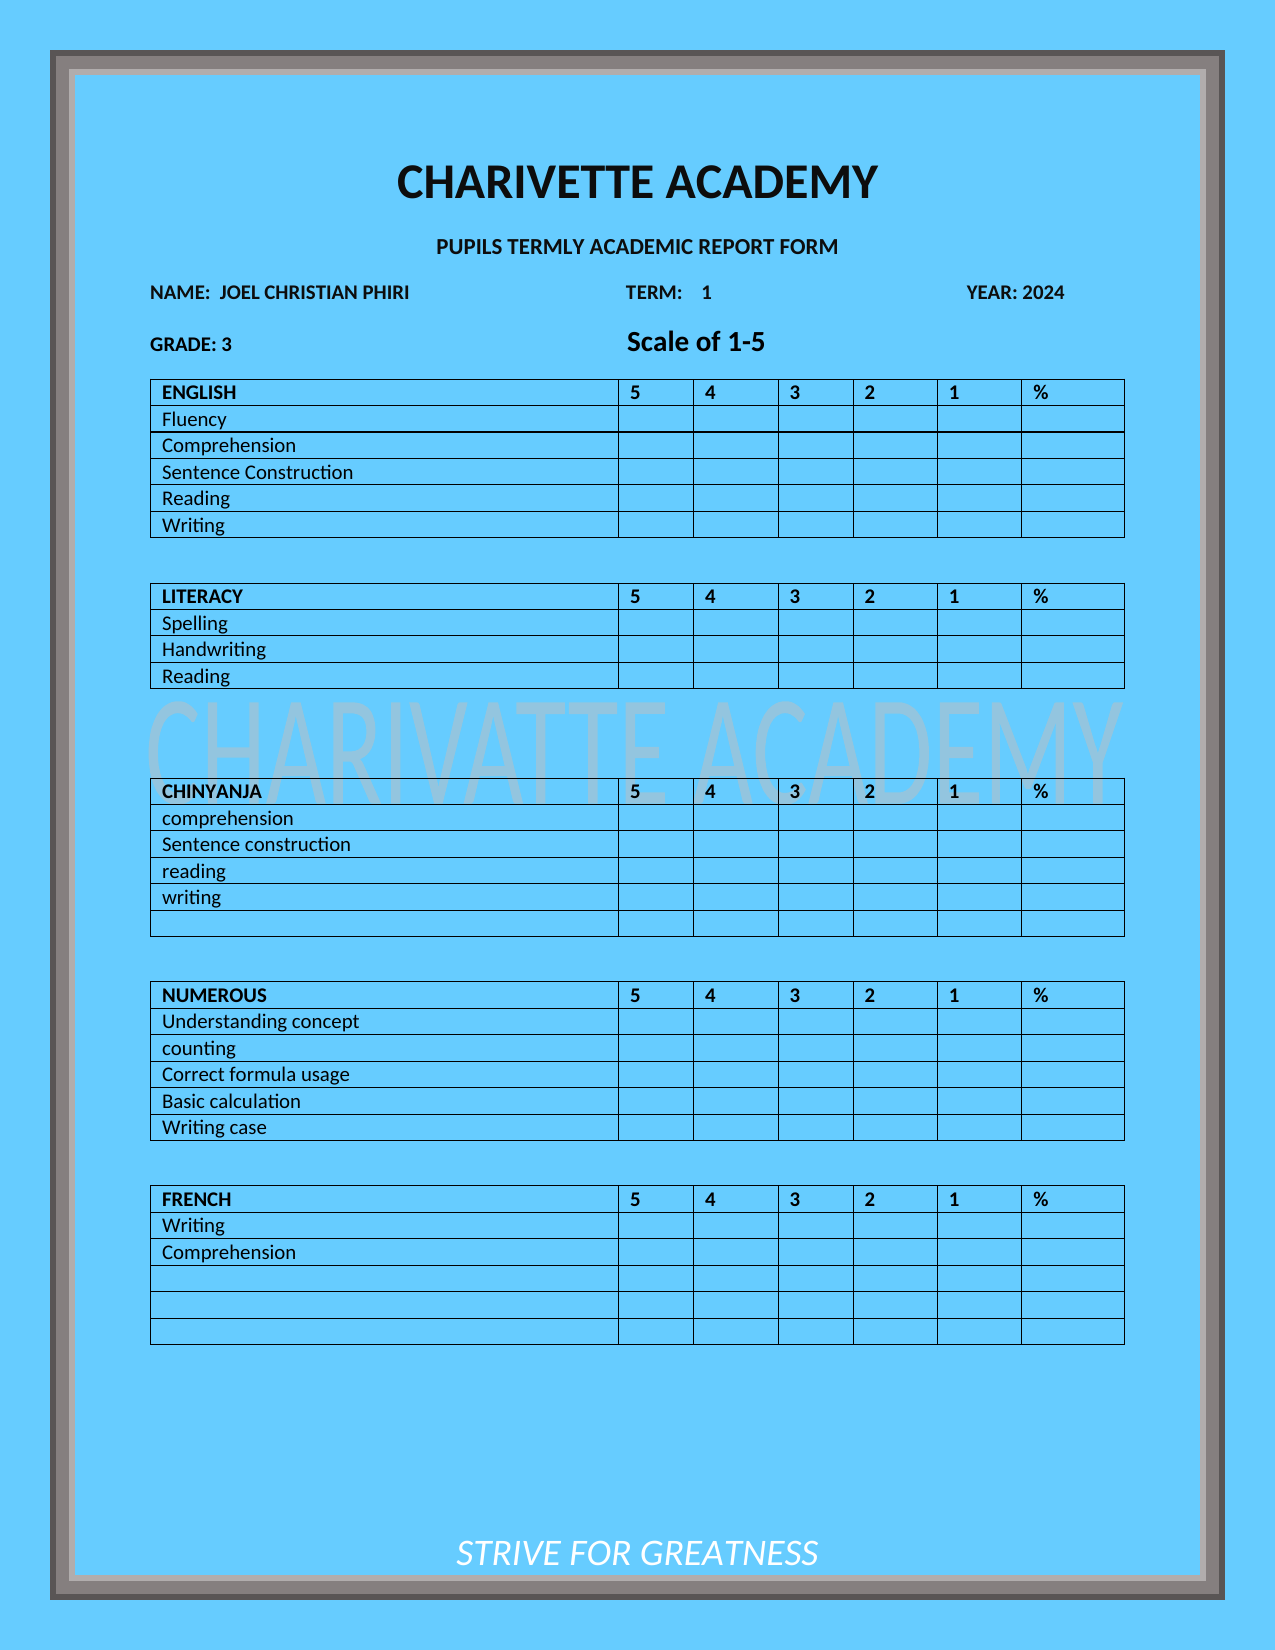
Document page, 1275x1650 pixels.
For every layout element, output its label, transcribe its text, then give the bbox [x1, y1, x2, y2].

table_cell [938, 459, 1021, 484]
table_header % [1022, 380, 1124, 405]
table_header 3 [779, 982, 853, 1008]
table_cell [938, 485, 1021, 511]
table_cell [779, 1213, 853, 1238]
table_cell [779, 911, 853, 936]
table_cell [854, 459, 937, 484]
table_header 1 [938, 982, 1021, 1008]
table_cell [938, 406, 1021, 431]
table_cell [854, 884, 937, 910]
table_cell [619, 512, 693, 537]
table_cell Handwriting [151, 636, 618, 662]
table_cell Writing [151, 512, 618, 537]
table_cell [694, 805, 778, 830]
table_cell Reading [151, 485, 618, 511]
table_cell [779, 610, 853, 635]
table_cell writing [151, 884, 618, 910]
table_cell [694, 1213, 778, 1238]
table_cell [619, 1213, 693, 1238]
table_cell [938, 911, 1021, 936]
table_header 3 [779, 779, 853, 804]
table_cell [1022, 406, 1124, 431]
table_cell [694, 459, 778, 484]
table_header 3 [779, 1186, 853, 1212]
table_cell [619, 1062, 693, 1087]
table_cell [619, 805, 693, 830]
table_cell [1022, 610, 1124, 635]
table_cell [1022, 663, 1124, 688]
table_cell [779, 459, 853, 484]
text GRADE: 3 Scale of 1-5 [150, 323, 1125, 359]
table_header ENGLISH [151, 380, 618, 405]
table_cell [151, 1292, 618, 1317]
table_cell [619, 1035, 693, 1061]
table_cell [694, 1115, 778, 1140]
table_header LITERACY [151, 584, 618, 609]
table_cell [1022, 1115, 1124, 1140]
table_header FRENCH [151, 1186, 618, 1212]
table_cell [854, 485, 937, 511]
table_cell [151, 1266, 618, 1291]
table_cell [694, 1239, 778, 1264]
table_cell [619, 1239, 693, 1264]
table_cell [1022, 1319, 1124, 1344]
table_cell [619, 1088, 693, 1113]
table_header 4 [694, 380, 778, 405]
table_header 2 [854, 982, 937, 1008]
table_header 3 [779, 380, 853, 405]
table_cell [938, 663, 1021, 688]
table_cell [779, 1088, 853, 1113]
table_cell [619, 858, 693, 883]
table_header 2 [854, 380, 937, 405]
table_cell Writing case [151, 1115, 618, 1140]
table_header 4 [694, 584, 778, 609]
table_cell reading [151, 858, 618, 883]
table_cell [938, 1266, 1021, 1291]
table_cell [938, 1292, 1021, 1317]
table_cell [779, 831, 853, 857]
table_cell [779, 636, 853, 662]
table_cell [694, 663, 778, 688]
table_cell Sentence construction [151, 831, 618, 857]
table_header 2 [854, 584, 937, 609]
table_cell [779, 858, 853, 883]
table_cell [779, 433, 853, 458]
table_header 5 [619, 779, 693, 804]
table_cell [779, 406, 853, 431]
table_header 2 [854, 1186, 937, 1212]
text NAME: JOEL CHRISTIAN PHIRI TERM: 1 YEAR: 2024 [150, 279, 1125, 305]
table_cell [854, 858, 937, 883]
table_cell [854, 1088, 937, 1113]
text PUPILS TERMLY ACADEMIC REPORT FORM [150, 232, 1125, 261]
table_cell Reading [151, 663, 618, 688]
table_cell [694, 1009, 778, 1034]
table_header 5 [619, 584, 693, 609]
table_cell [1022, 433, 1124, 458]
table_cell [1022, 1009, 1124, 1034]
table_cell [854, 406, 937, 431]
table_cell [938, 433, 1021, 458]
table_header % [1022, 1186, 1124, 1212]
table_cell [619, 1319, 693, 1344]
table_cell Basic calculation [151, 1088, 618, 1113]
table_cell [779, 1062, 853, 1087]
table_cell [854, 610, 937, 635]
table_cell [854, 1292, 937, 1317]
table_cell [694, 1319, 778, 1344]
table_cell [694, 512, 778, 537]
table_header 1 [938, 779, 1021, 804]
table_cell [854, 1239, 937, 1264]
table_cell [619, 610, 693, 635]
table_cell [1022, 1266, 1124, 1291]
table_cell [694, 485, 778, 511]
table_cell [1022, 1292, 1124, 1317]
table_cell [854, 911, 937, 936]
table_header % [1022, 982, 1124, 1008]
table_cell [1022, 1213, 1124, 1238]
table_header 4 [694, 982, 778, 1008]
table_cell [938, 1035, 1021, 1061]
table_cell [694, 1266, 778, 1291]
table_cell [1022, 911, 1124, 936]
table_cell [1022, 512, 1124, 537]
table_header 3 [779, 584, 853, 609]
table_cell [619, 1009, 693, 1034]
table_cell [854, 1266, 937, 1291]
table_cell [854, 1319, 937, 1344]
table_cell [938, 1009, 1021, 1034]
table_cell [779, 512, 853, 537]
table_header 4 [694, 1186, 778, 1212]
table_cell [938, 512, 1021, 537]
table_cell [854, 1213, 937, 1238]
table_cell [1022, 1239, 1124, 1264]
table_cell [619, 1266, 693, 1291]
table_cell [779, 1292, 853, 1317]
table_cell [694, 433, 778, 458]
table_cell [619, 485, 693, 511]
table_cell [1022, 805, 1124, 830]
table_cell [779, 884, 853, 910]
table_header 1 [938, 380, 1021, 405]
table_cell [694, 1088, 778, 1113]
table_cell Comprehension [151, 1239, 618, 1264]
table_header NUMEROUS [151, 982, 618, 1008]
table_cell [854, 805, 937, 830]
table_cell [151, 1319, 618, 1344]
table_cell [619, 911, 693, 936]
table_cell Writing [151, 1213, 618, 1238]
table_cell [1022, 459, 1124, 484]
table_cell [779, 485, 853, 511]
table_cell [854, 1115, 937, 1140]
table_cell [854, 1009, 937, 1034]
table_header 4 [694, 779, 778, 804]
table_header 1 [938, 1186, 1021, 1212]
table_header 5 [619, 1186, 693, 1212]
table_cell [1022, 1062, 1124, 1087]
table_cell [694, 1035, 778, 1061]
table_cell comprehension [151, 805, 618, 830]
table_cell Correct formula usage [151, 1062, 618, 1087]
table_cell [694, 1292, 778, 1317]
table_cell [694, 911, 778, 936]
table_cell [938, 831, 1021, 857]
table_cell Spelling [151, 610, 618, 635]
table_cell [854, 636, 937, 662]
table_cell [779, 663, 853, 688]
table_cell Comprehension [151, 433, 618, 458]
table_cell [619, 433, 693, 458]
table_header 5 [619, 380, 693, 405]
table_cell [938, 884, 1021, 910]
table_header % [1022, 779, 1124, 804]
table_cell [619, 406, 693, 431]
table_header 2 [854, 779, 937, 804]
table_header % [1022, 584, 1124, 609]
table_cell Fluency [151, 406, 618, 431]
table_cell [619, 1115, 693, 1140]
table_cell [779, 1319, 853, 1344]
table_cell [938, 805, 1021, 830]
table_cell [938, 1213, 1021, 1238]
table_cell [854, 433, 937, 458]
table_cell [938, 858, 1021, 883]
table_cell [779, 1035, 853, 1061]
table_cell [854, 1062, 937, 1087]
table_cell [1022, 636, 1124, 662]
table_cell [938, 1319, 1021, 1344]
table_cell [619, 663, 693, 688]
table_header 1 [938, 584, 1021, 609]
table_cell [694, 831, 778, 857]
table_cell [694, 406, 778, 431]
table_cell [779, 805, 853, 830]
table_cell [694, 858, 778, 883]
table_cell [779, 1266, 853, 1291]
table_cell [1022, 485, 1124, 511]
table_header 5 [619, 982, 693, 1008]
table_cell [619, 884, 693, 910]
table_cell Understanding concept [151, 1009, 618, 1034]
table_cell [1022, 831, 1124, 857]
table_cell [619, 636, 693, 662]
table_cell [1022, 858, 1124, 883]
table_cell [694, 610, 778, 635]
table_cell [1022, 1088, 1124, 1113]
table_cell [854, 1035, 937, 1061]
table_cell [619, 1292, 693, 1317]
table_cell [938, 1239, 1021, 1264]
table_cell [779, 1009, 853, 1034]
table_cell [1022, 884, 1124, 910]
table_cell counting [151, 1035, 618, 1061]
table_cell [779, 1239, 853, 1264]
table_cell [694, 636, 778, 662]
table_cell [854, 663, 937, 688]
table_cell [619, 831, 693, 857]
table_cell [619, 459, 693, 484]
table_cell Sentence Construction [151, 459, 618, 484]
table_cell [779, 1115, 853, 1140]
table_cell [694, 1062, 778, 1087]
table_header CHINYANJA [151, 779, 618, 804]
table_cell [854, 512, 937, 537]
table_cell [694, 884, 778, 910]
table_cell [938, 636, 1021, 662]
table_cell [938, 610, 1021, 635]
table_cell [1022, 1035, 1124, 1061]
table_cell [938, 1115, 1021, 1140]
table_cell [854, 831, 937, 857]
table_cell [938, 1088, 1021, 1113]
table_cell [938, 1062, 1021, 1087]
text CHARIVETTE ACADEMY [150, 150, 1125, 211]
table_cell [151, 911, 618, 936]
